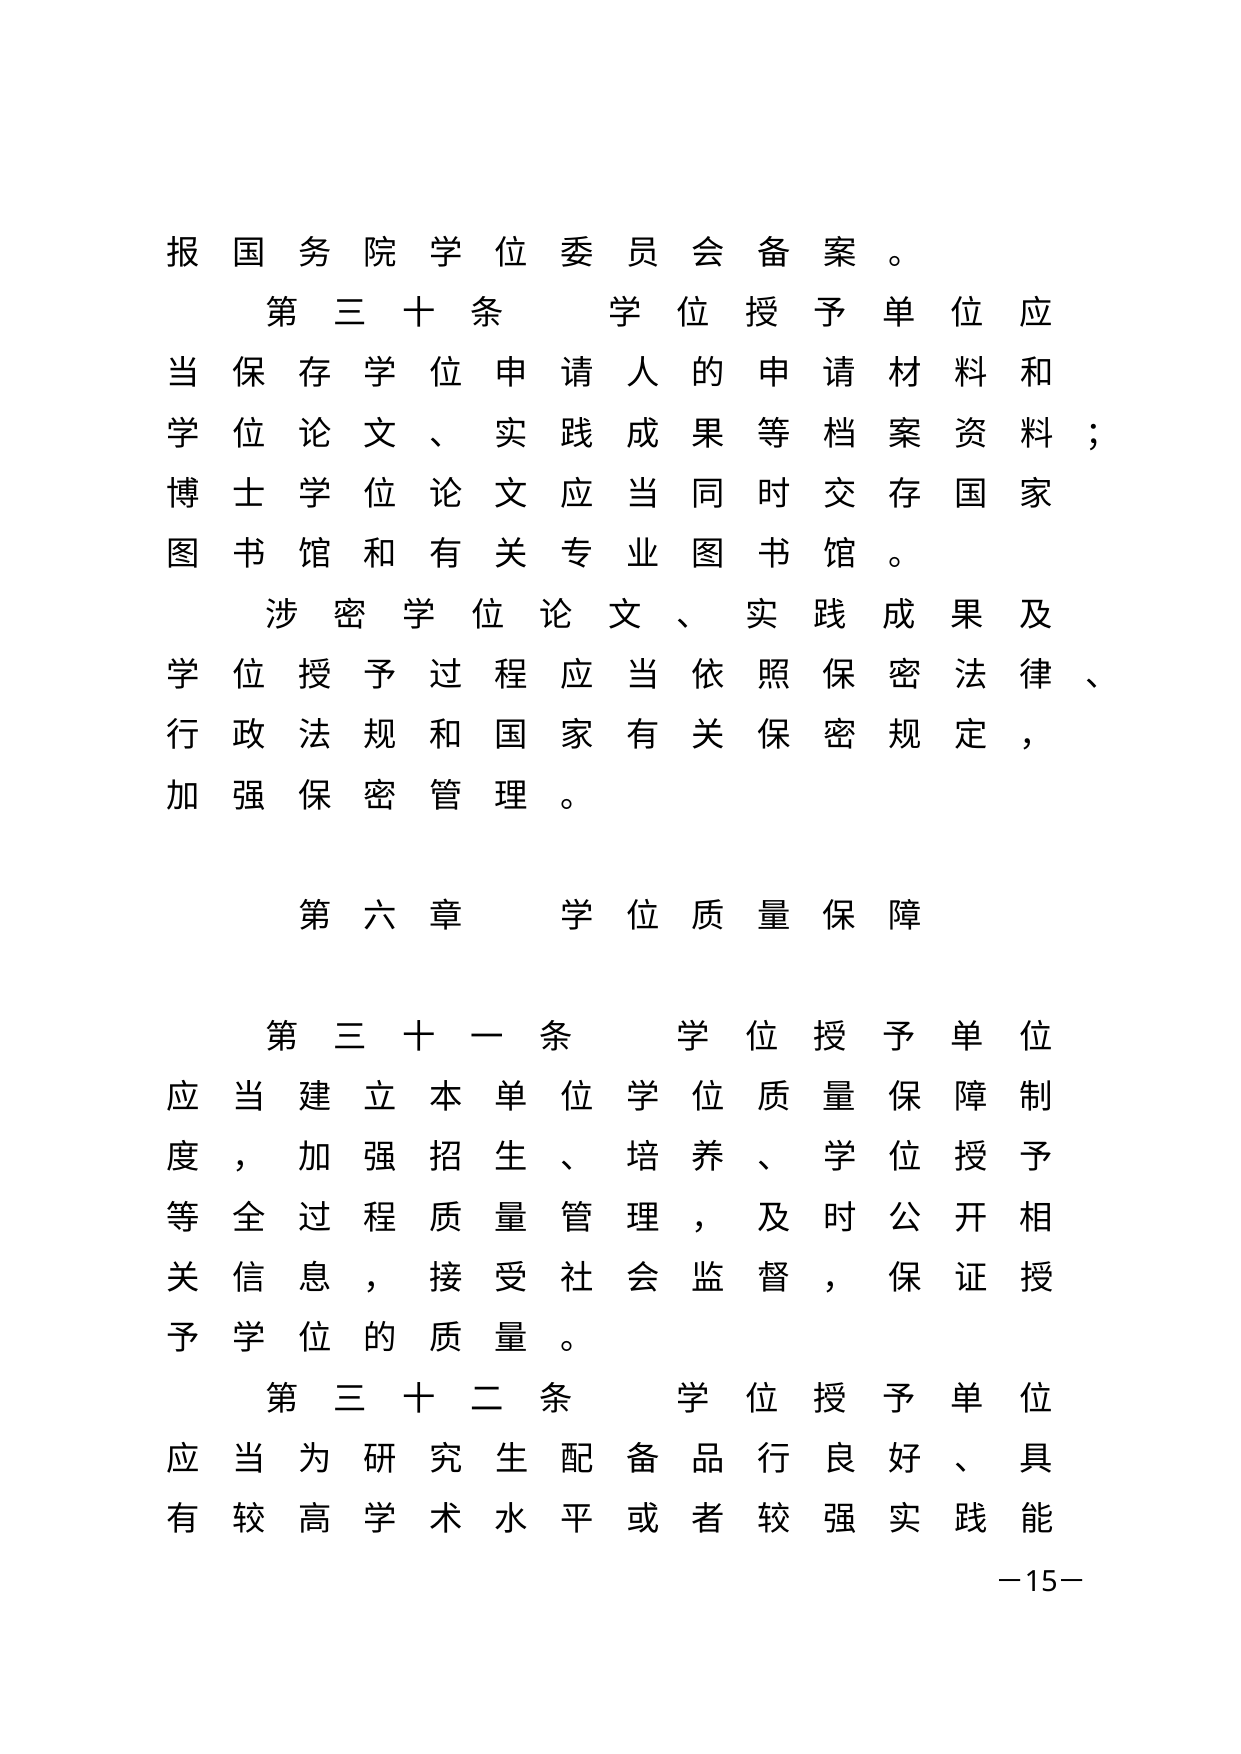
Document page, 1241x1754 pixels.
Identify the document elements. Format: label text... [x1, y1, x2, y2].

text 第六章 学位质量保障 [167, 883, 1085, 943]
text 第三十条 学位授予单位应当保存学位申请人的申请材料和学位论文、实践成果等档案资料；博士学位论文应当同时交存国家图书馆和有关专业图书馆。 [167, 280, 1085, 581]
text 第三十一条 学位授予单位应当建立本单位学位质量保障制度，加强招生、培养、学位授予等全过程质量管理，及时公开相关信息，接受社会监督，保证授予学位的质量。 [167, 1003, 1085, 1365]
text 涉密学位论文、实践成果及学位授予过程应当依照保密法律、行政法规和国家有关保密规定，加强保密管理。 [167, 581, 1085, 823]
text 第三十二条 学位授予单位应当为研究生配备品行良好、具有较高学术水平或者较强实践能力的教师、科研人员或者专业人员担任指导教师，建立遴选、考核、监督和动态调整机制。 [167, 1365, 1085, 1546]
text 第二十九条 学位授予单位应当根据学位评定委员会授予学士、硕士、博士学位的决议，公布授予学位的人员名单，颁发学位证书，并向省级学位委员会报送学位授予信息。省级学位委员会将本行政区域的学位授予信息报国务院学位委员会备案。 [167, 219, 1085, 280]
